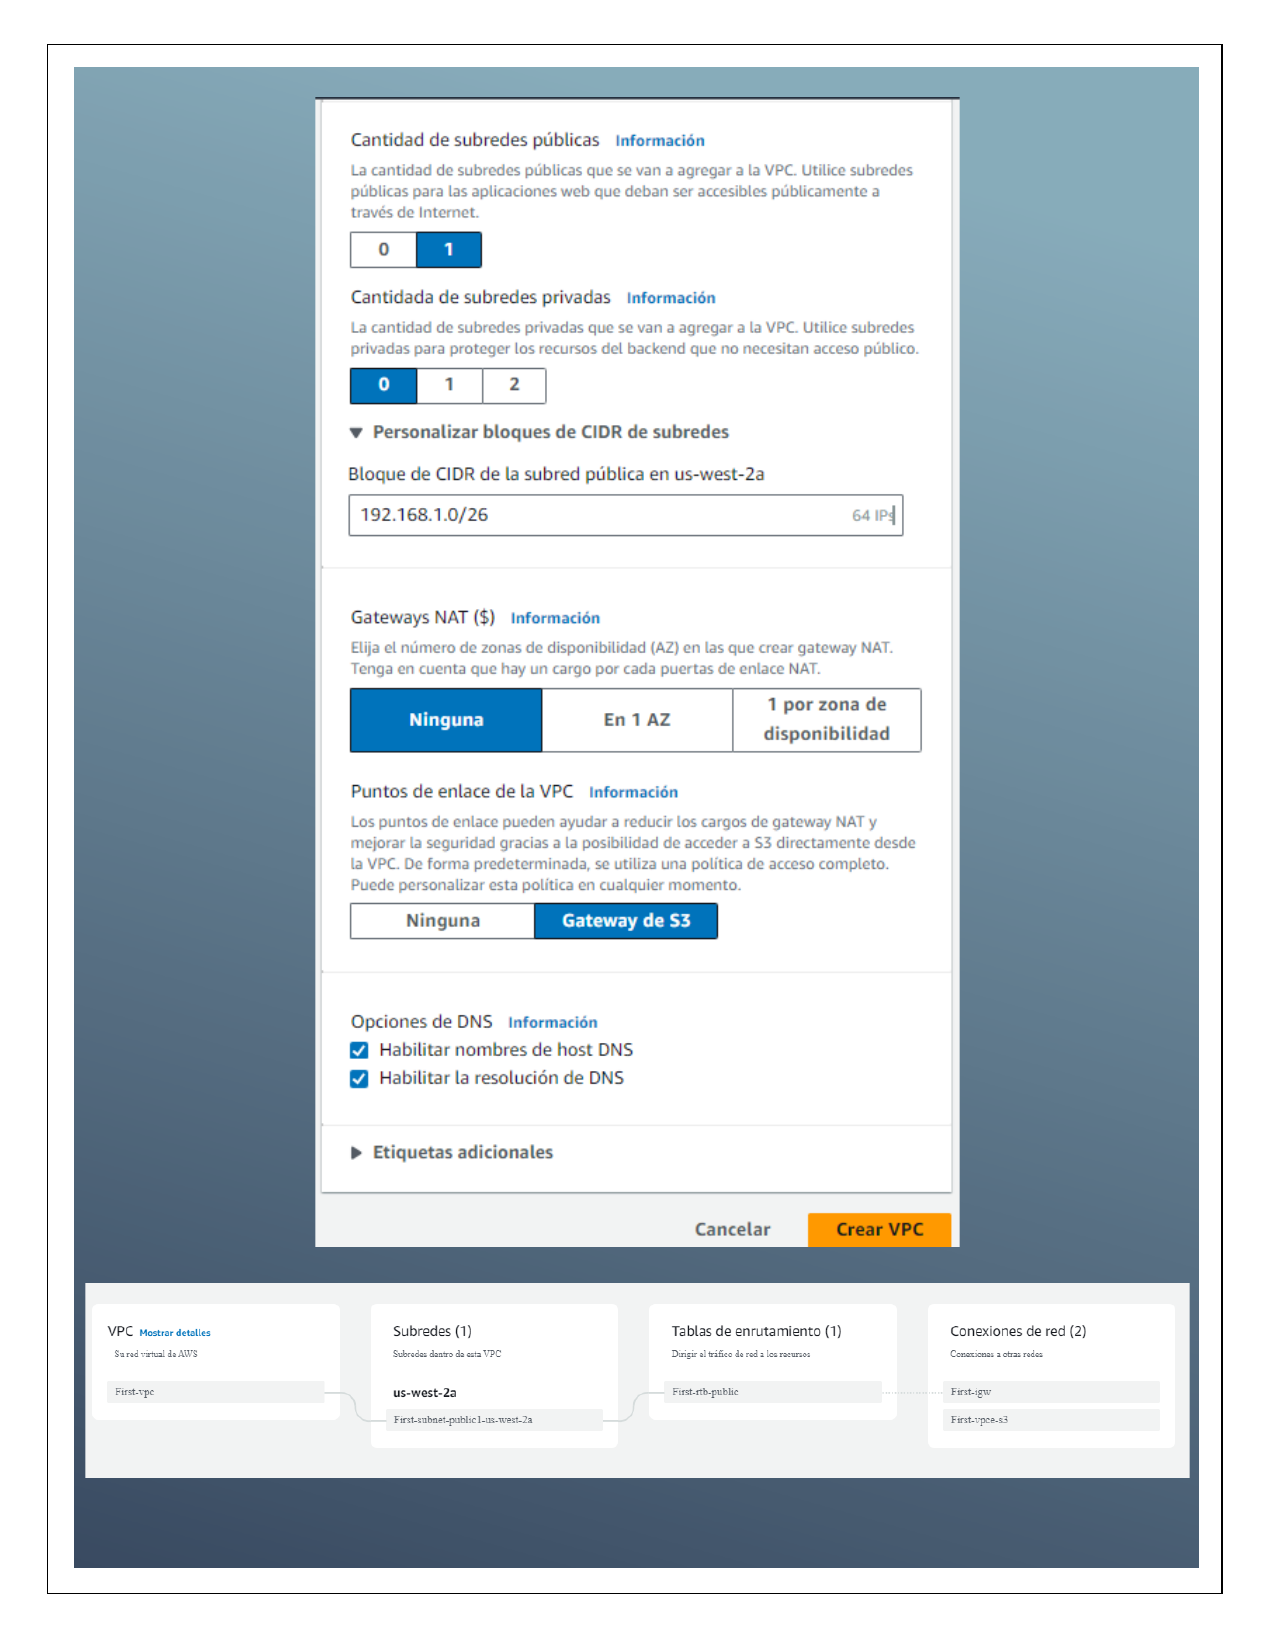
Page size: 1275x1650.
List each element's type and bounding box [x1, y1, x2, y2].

picture [74, 67, 1199, 1568]
